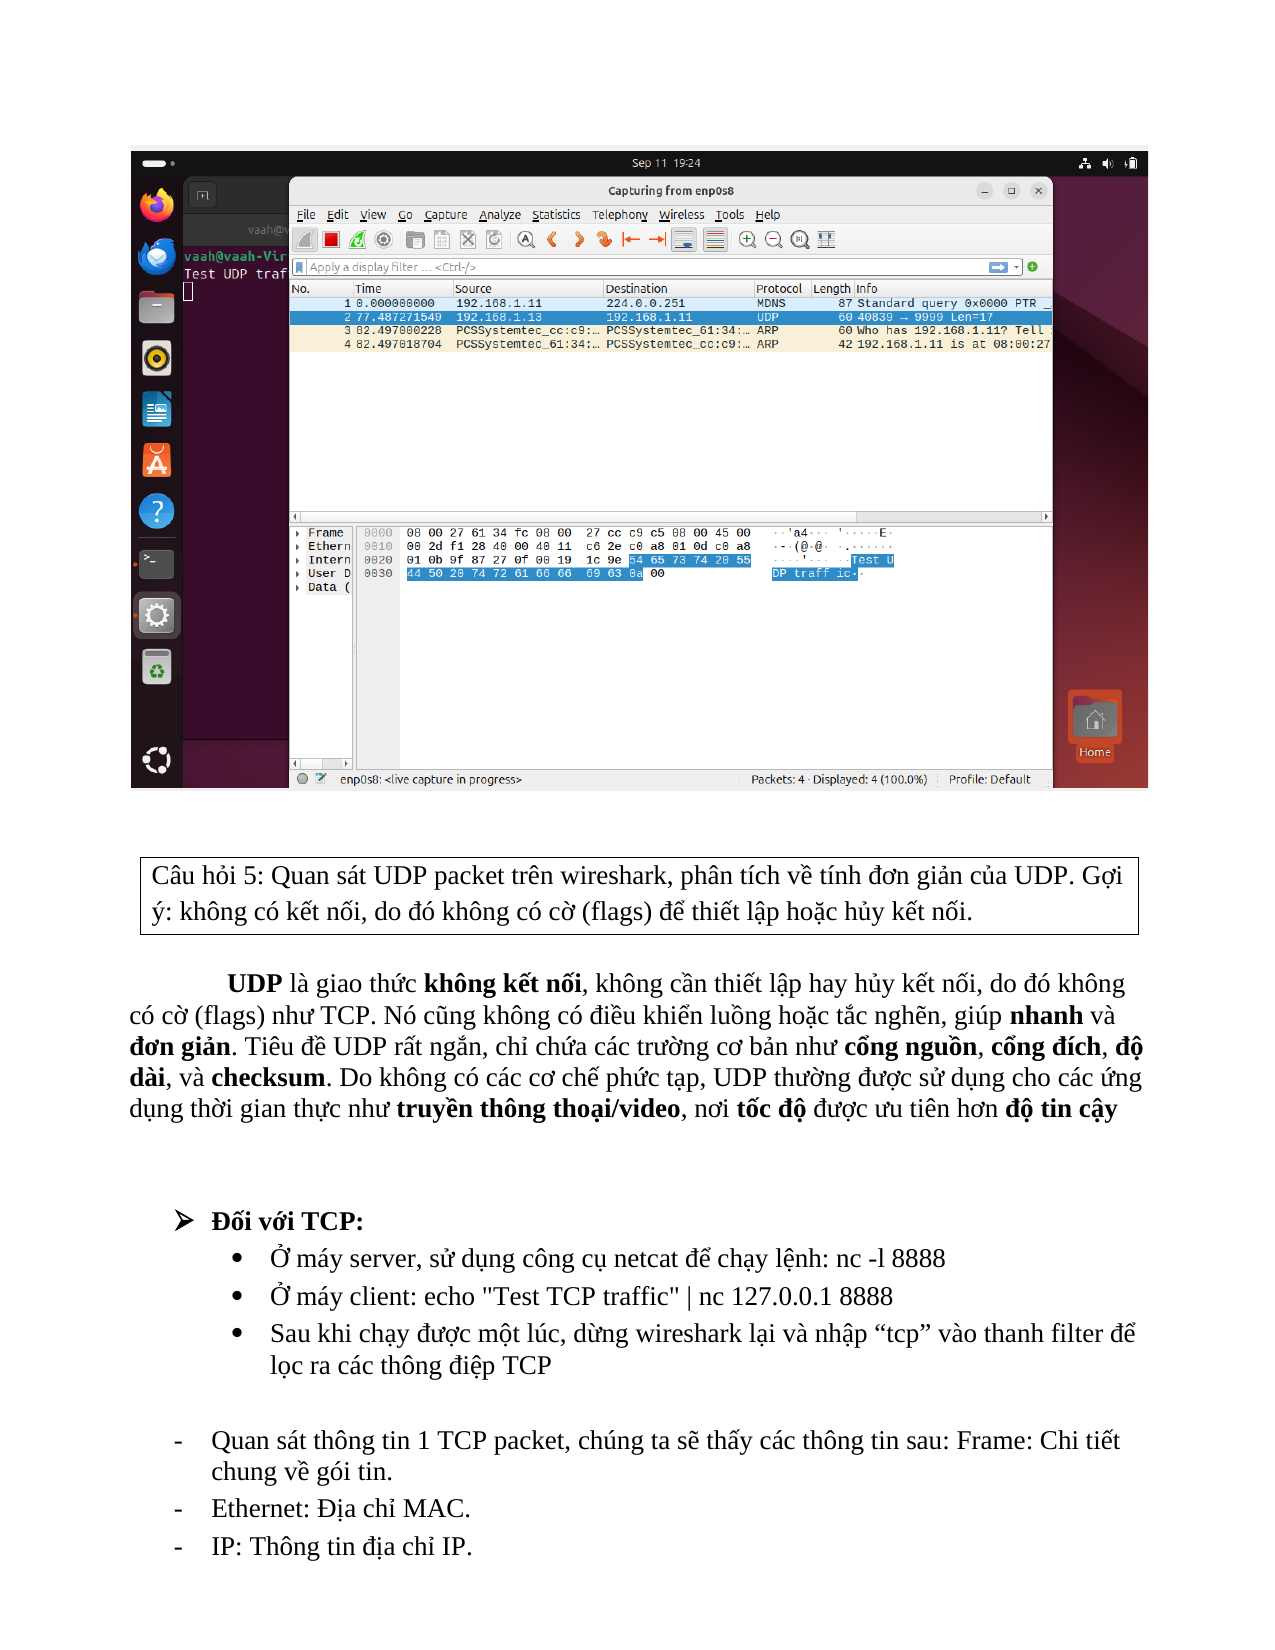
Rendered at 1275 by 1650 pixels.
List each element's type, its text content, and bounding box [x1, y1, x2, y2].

list IP: Thông tin địa chỉ IP. [173, 1530, 1150, 1561]
list Ở máy server, sử dụng công cụ netcat để chạy lệnh: nc -l 8888 [232, 1242, 1150, 1273]
list Ở máy client: echo "Test TCP traffic" | nc 127.0.0.1 8888 [232, 1280, 1150, 1311]
list Quan sát thông tin 1 TCP packet, chúng ta sẽ thấy các thông tin sau: Frame: Chi tiết chung về gói tin. [173, 1424, 1150, 1486]
list Sau khi chạy được một lúc, dừng wireshark lại và nhập “tcp” vào thanh filter để lọc ra các thông điệp TCP [232, 1317, 1150, 1380]
picture [131, 145, 1149, 791]
text UDP là giao thức không kết nối, không cần thiết lập hay hủy kết nối, do đó không có cờ (flags) như TCP. Nó cũng không có điều khiển luồng hoặc tắc nghẽn, giúp nhanh và đơn giản. Tiêu đề UDP rất ngắn, chỉ chứa các trường cơ bản như cổng nguồn, cổng đích, độ dài, và checksum. Do không có các cơ chế phức tạp, UDP thường được sử dụng cho các ứng dụng thời gian thực như truyền thông thoại/video, nơi tốc độ được ưu tiên hơn độ tin cậy [129, 968, 1150, 1123]
list Đối với TCP: [173, 1205, 1150, 1236]
list Ethernet: Địa chỉ MAC. [173, 1492, 1150, 1523]
